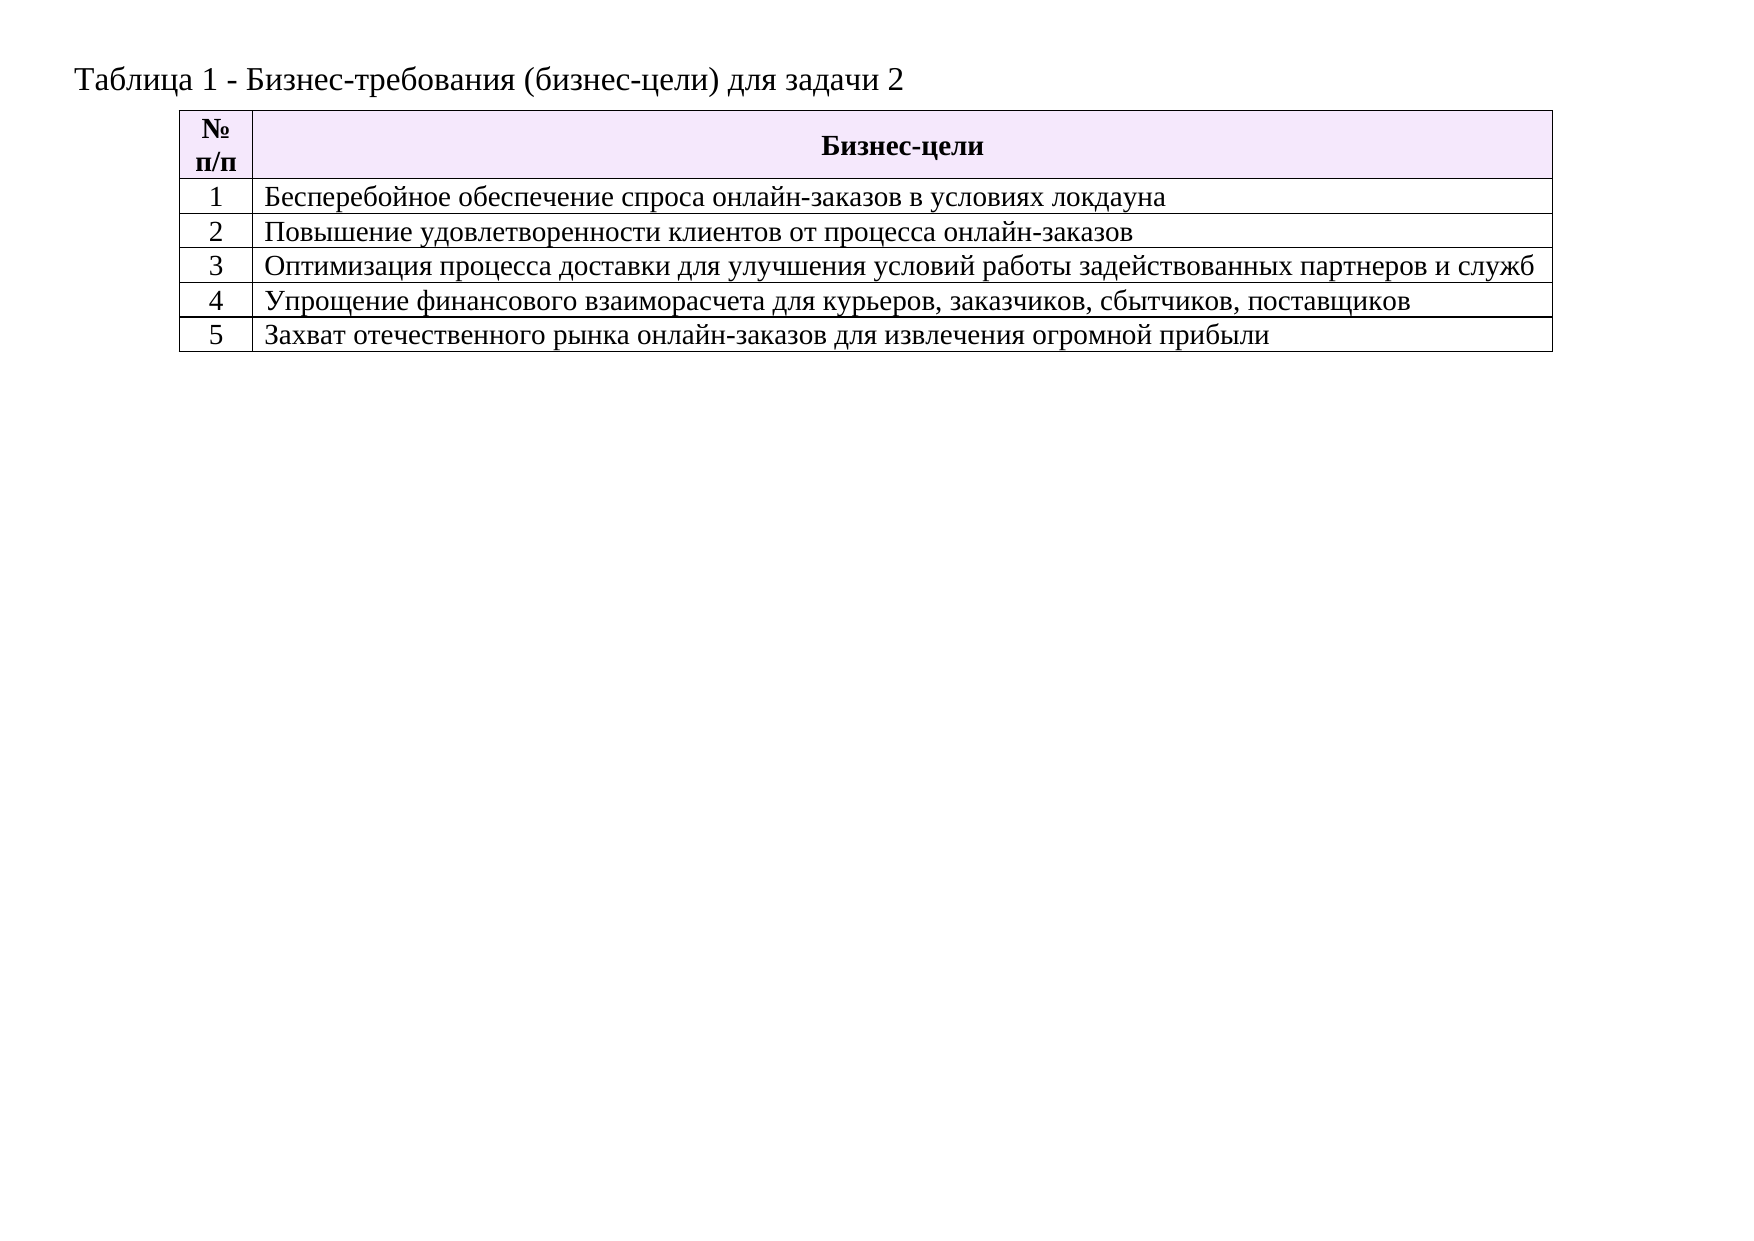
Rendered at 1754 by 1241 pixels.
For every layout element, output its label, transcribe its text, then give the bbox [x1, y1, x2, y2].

table_cell Оптимизация процесса доставки для улучшения условий работы задействованных партнеров и служб [253, 248, 1552, 282]
table_cell Бесперебойное обеспечение спроса онлайн-заказов в условиях локдауна [253, 179, 1552, 213]
table_cell 5 [180, 318, 252, 351]
table_cell 3 [180, 248, 252, 282]
text Таблица 1 - Бизнес-требования (бизнес-цели) для задачи 2 [74, 59, 1680, 97]
table_cell Упрощение финансового взаиморасчета для курьеров, заказчиков, сбытчиков, поставщиков [253, 283, 1552, 316]
table_header № п/п [180, 111, 252, 178]
table_cell 1 [180, 179, 252, 213]
table_cell Захват отечественного рынка онлайн-заказов для извлечения огромной прибыли [253, 318, 1552, 351]
table_header Бизнес-цели [253, 111, 1552, 178]
table_cell 2 [180, 214, 252, 247]
table_cell Повышение удовлетворенности клиентов от процесса онлайн-заказов [253, 214, 1552, 247]
table_cell 4 [180, 283, 252, 316]
